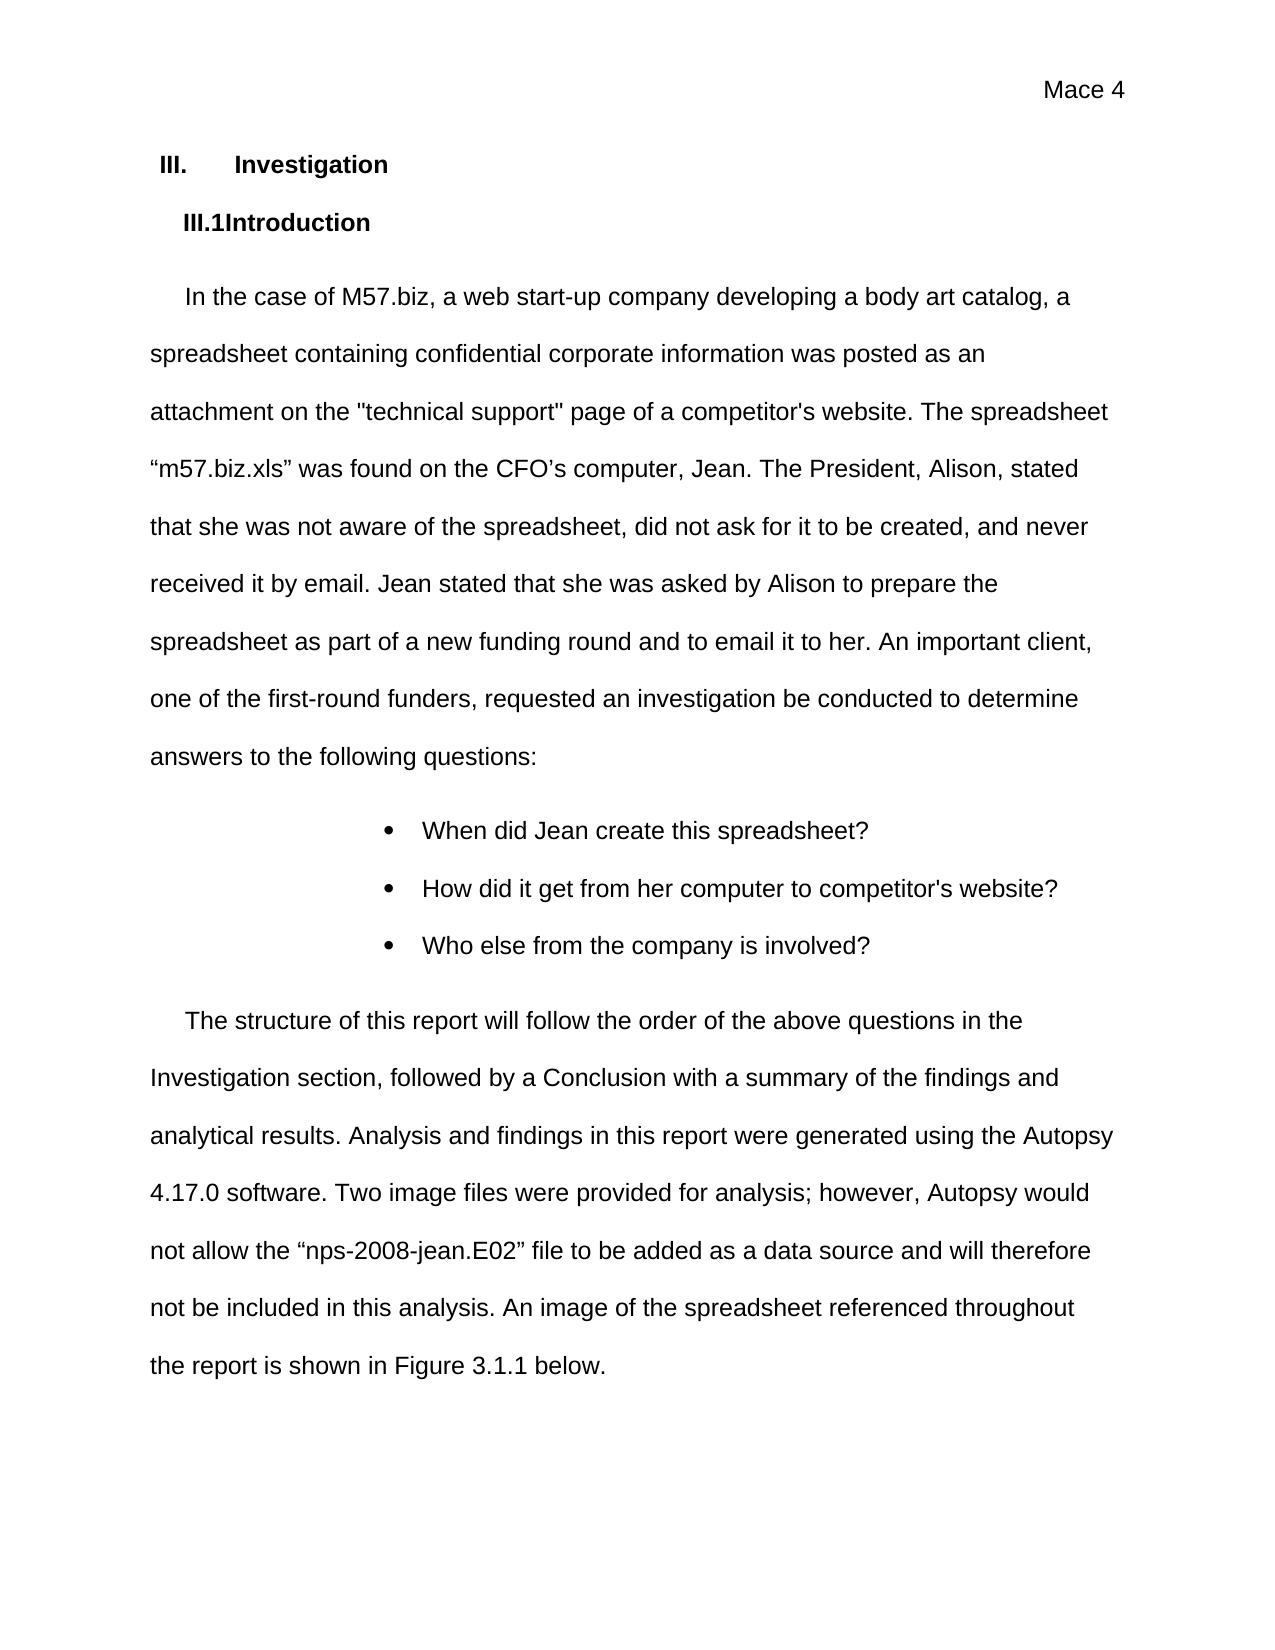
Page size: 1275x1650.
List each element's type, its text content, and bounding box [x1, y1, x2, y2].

text The structure of this report will follow the order of the above questions in the Investigation section, followed by a Conclusion with a summary of the findings and analytical results. Analysis and findings in this report were generated using the Autopsy 4.17.0 software. Two image files were provided for analysis; however, Autopsy would not allow the “nps-2008-jean.E02” file to be added as a data source and will therefore not be included in this analysis. An image of the spreadsheet referenced throughout the report is shown in Figure 3.1.1 below. [150, 1006, 1116, 1379]
list Introduction [183, 207, 1116, 236]
list Investigation [159, 150, 1116, 179]
list Who else from the company is involved? [384, 931, 1116, 960]
text In the case of M57.biz, a web start-up company developing a body art catalog, a spreadsheet containing confidential corporate information was posted as an attachment on the "technical support" page of a competitor's website. The spreadsheet “m57.biz.xls” was found on the CFO’s computer, Jean. The President, Alison, stated that she was not aware of the spreadsheet, did not ask for it to be created, and never received it by email. Jean stated that she was asked by Alison to prepare the spreadsheet as part of a new funding round and to email it to her. An important client, one of the first-round funders, requested an investigation be conducted to determine answers to the following questions: [150, 282, 1116, 770]
list How did it get from her computer to competitor's website? [384, 873, 1116, 902]
list When did Jean create this spreadsheet? [384, 816, 1116, 845]
